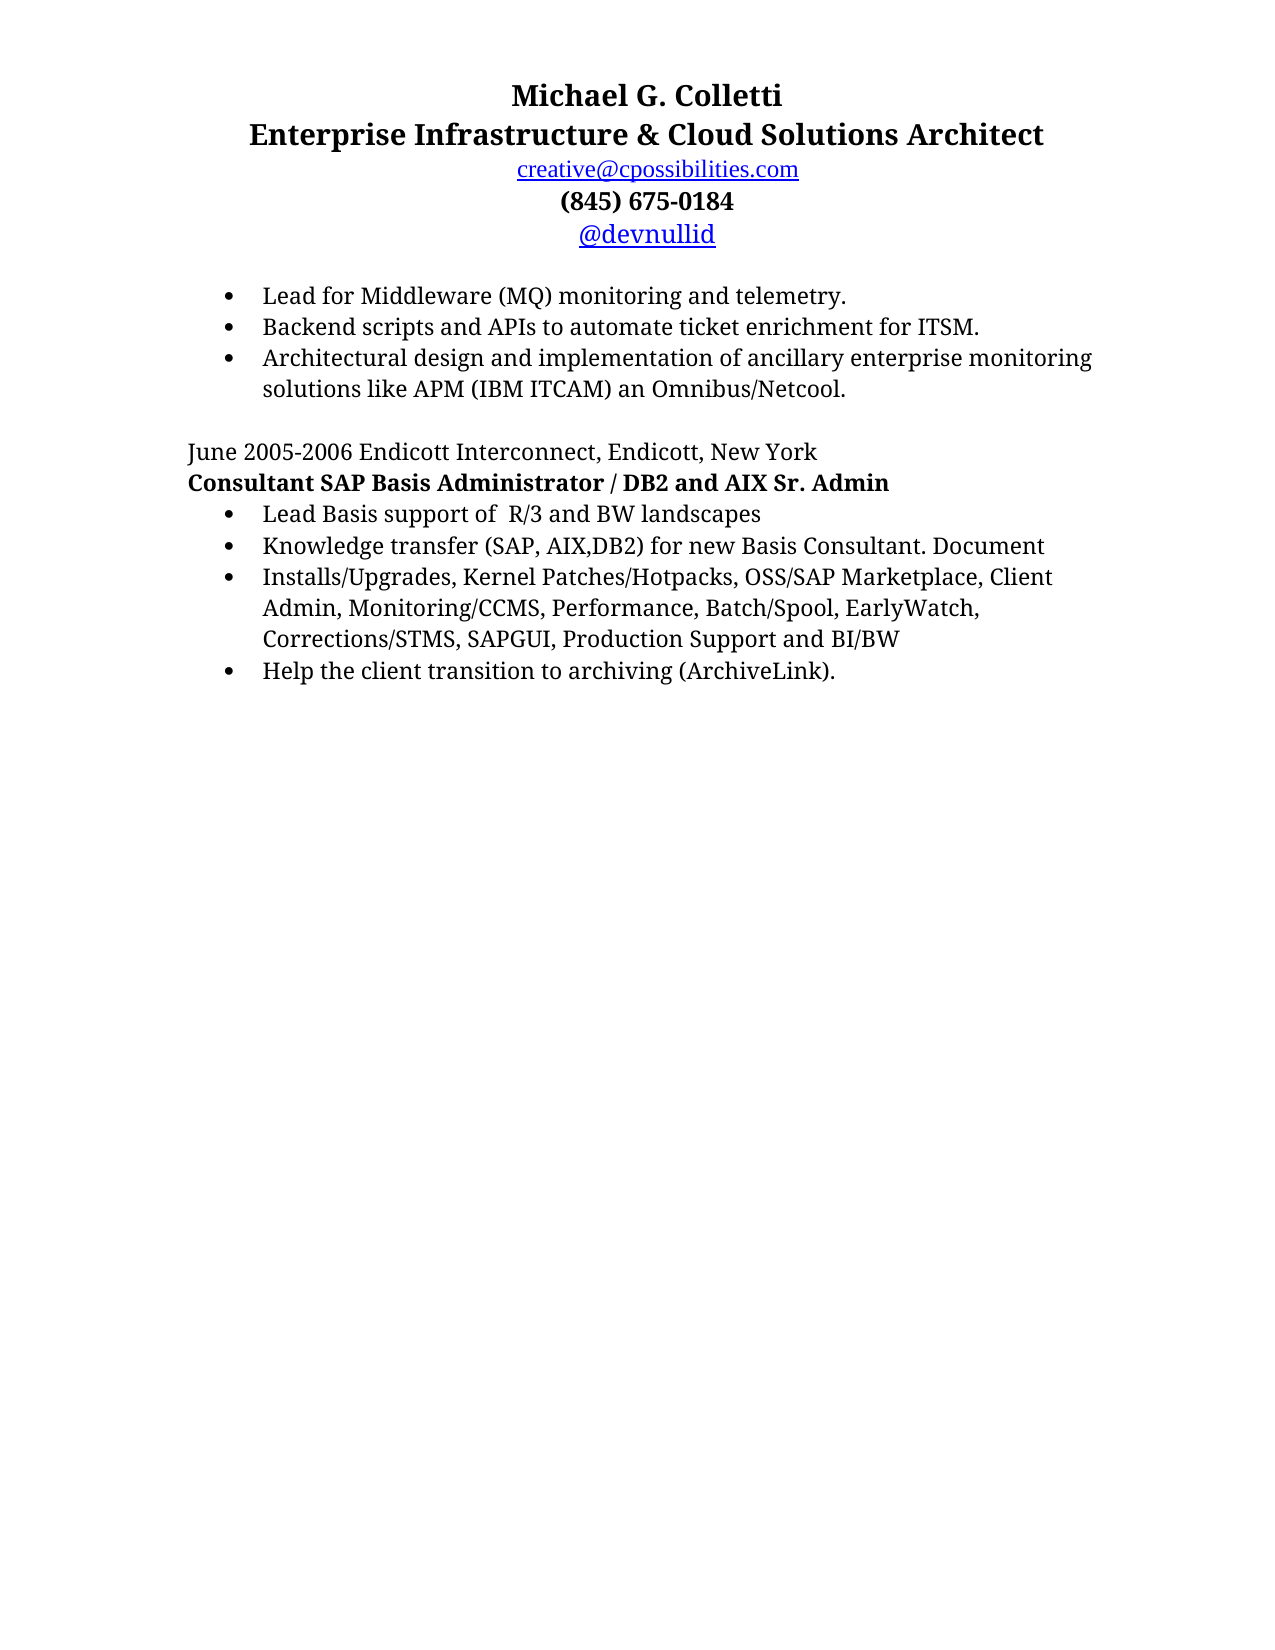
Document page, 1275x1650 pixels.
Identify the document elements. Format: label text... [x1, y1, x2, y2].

text June 2005-2006 Endicott Interconnect, Endicott, New York [187, 436, 1106, 467]
list Installs/Upgrades, Kernel Patches/Hotpacks, OSS/SAP Marketplace, Client Admin, Monitoring/CCMS, Performance, Batch/Spool, EarlyWatch, Corrections/STMS, SAPGUI, Production Support and BI/BW [225, 561, 1106, 655]
list Backend scripts and APIs to automate ticket enrichment for ITSM. [225, 311, 1134, 342]
list Help the client transition to archiving (ArchiveLink). [225, 655, 1106, 686]
list Lead for Middleware (MQ) monitoring and telemetry. [225, 280, 1153, 311]
list Architectural design and implementation of ancillary enterprise monitoring solutions like APM (IBM ITCAM) an Omnibus/Netcool. [225, 342, 1153, 405]
text Consultant SAP Basis Administrator / DB2 and AIX Sr. Admin [187, 467, 1106, 498]
list Knowledge transfer (SAP, AIX,DB2) for new Basis Consultant. Document [225, 530, 1106, 561]
list Lead Basis support of R/3 and BW landscapes [225, 498, 1106, 530]
